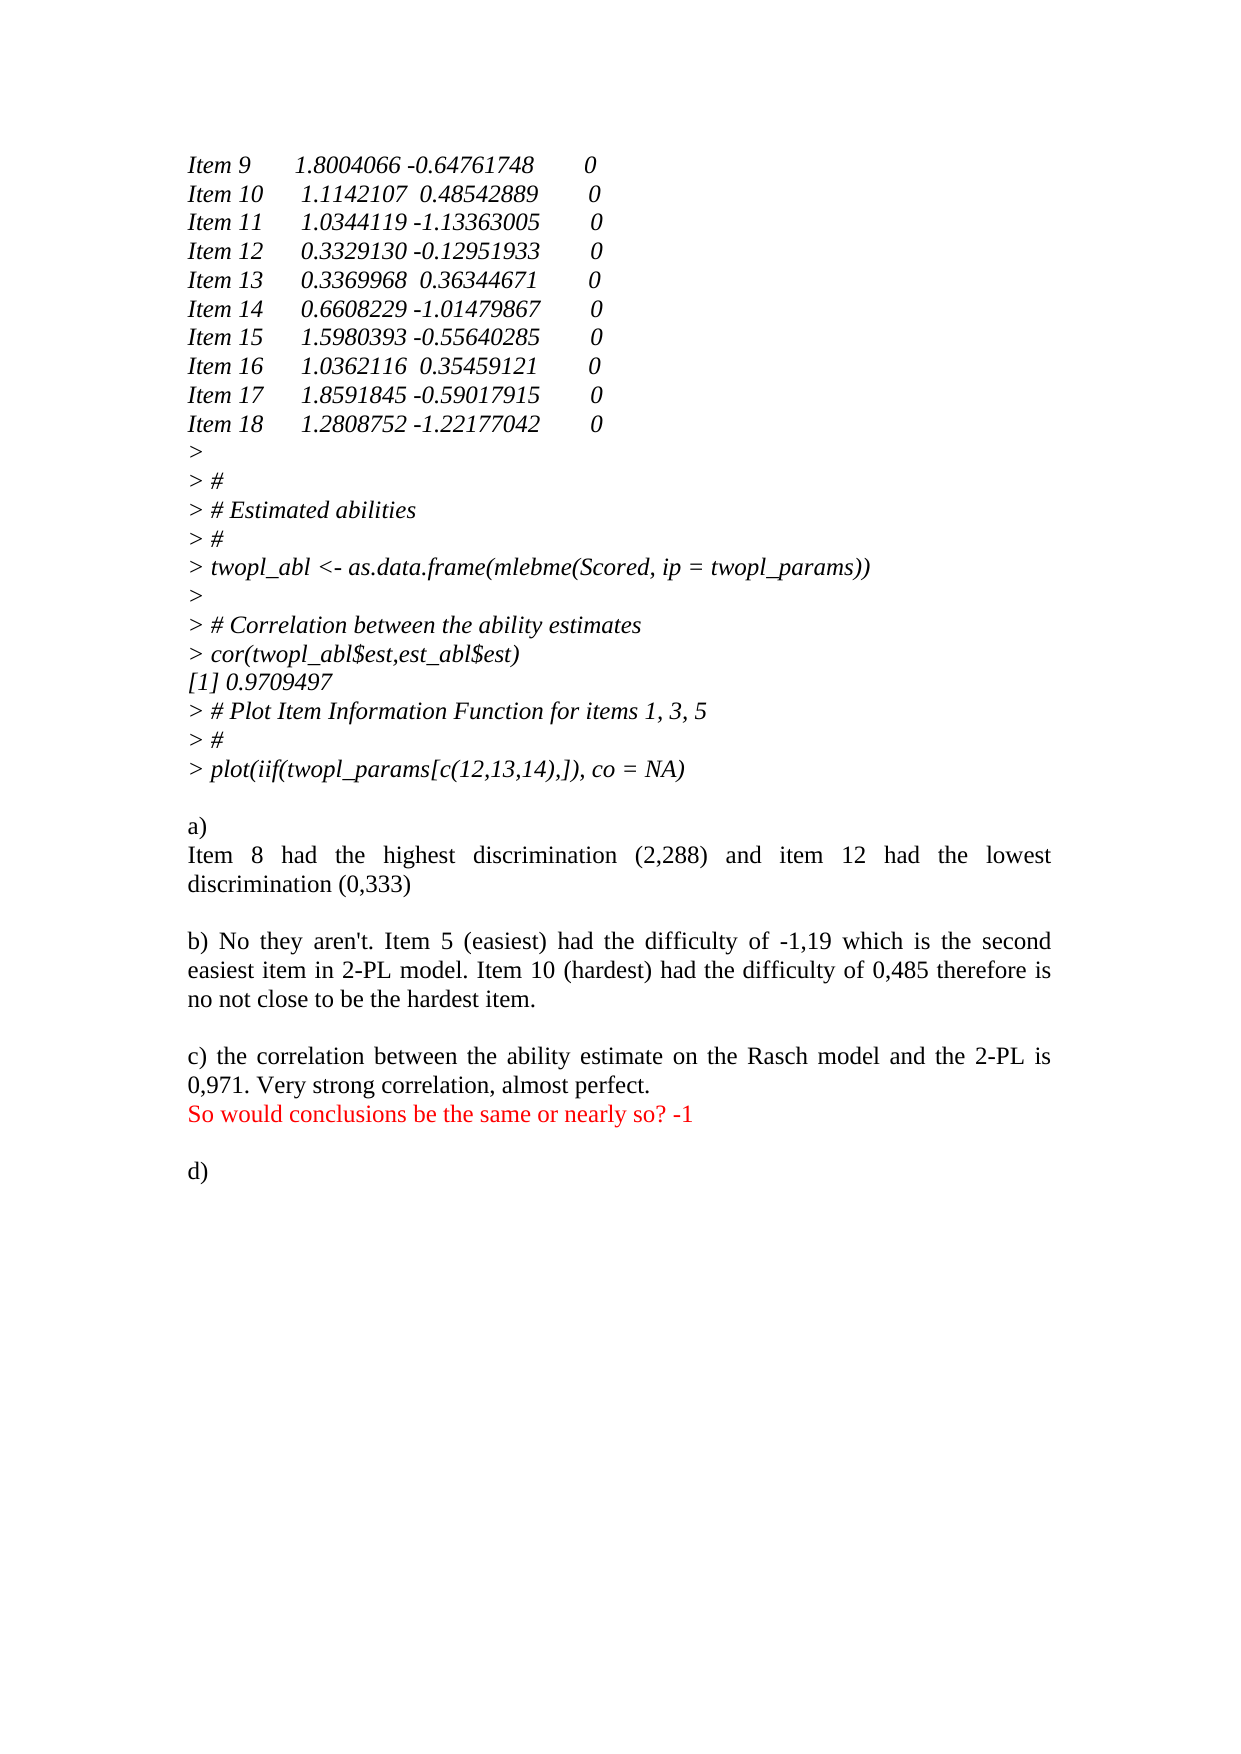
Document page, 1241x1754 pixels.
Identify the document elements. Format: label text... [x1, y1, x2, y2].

text > # Estimated abilities [187, 495, 1053, 524]
text > twopl_abl <- as.data.frame(mlebme(Scored, ip = twopl_params)) [187, 552, 1053, 581]
text a) [187, 811, 1053, 840]
text b) No they aren't. Item 5 (easiest) had the difficulty of -1,19 which is the second easiest item in 2-PL model. Item 10 (hardest) had the difficulty of 0,485 therefore is no not close to be the hardest item. [187, 926, 1053, 1012]
text Item 10 1.1142107 0.48542889 0 [187, 179, 1053, 207]
text Item 14 0.6608229 -1.01479867 0 [187, 294, 1053, 322]
text > plot(iif(twopl_params[c(12,13,14),]), co = NA) [187, 754, 1053, 782]
text Item 9 1.8004066 -0.64761748 0 [187, 150, 1053, 179]
text Item 11 1.0344119 -1.13363005 0 [187, 207, 1053, 236]
text Item 17 1.8591845 -0.59017915 0 [187, 380, 1053, 409]
text Item 8 had the highest discrimination (2,288) and item 12 had the lowest discrimination (0,333) [187, 840, 1053, 897]
text > # [187, 466, 1053, 495]
text > cor(twopl_abl$est,est_abl$est) [187, 639, 1053, 667]
text > # Plot Item Information Function for items 1, 3, 5 [187, 696, 1053, 725]
text Item 13 0.3369968 0.36344671 0 [187, 265, 1053, 294]
text Item 15 1.5980393 -0.55640285 0 [187, 322, 1053, 351]
text d) [187, 1156, 1053, 1185]
text > [187, 437, 1053, 466]
text Item 12 0.3329130 -0.12951933 0 [187, 236, 1053, 265]
text > [187, 581, 1053, 610]
text Item 16 1.0362116 0.35459121 0 [187, 351, 1053, 380]
text > # Correlation between the ability estimates [187, 610, 1053, 639]
text [1] 0.9709497 [187, 667, 1053, 696]
text > # [187, 725, 1053, 754]
text So would conclusions be the same or nearly so? -1 [187, 1099, 1053, 1127]
text > # [187, 524, 1053, 552]
text Item 18 1.2808752 -1.22177042 0 [187, 409, 1053, 437]
text c) the correlation between the ability estimate on the Rasch model and the 2-PL is 0,971. Very strong correlation, almost perfect. [187, 1041, 1053, 1099]
